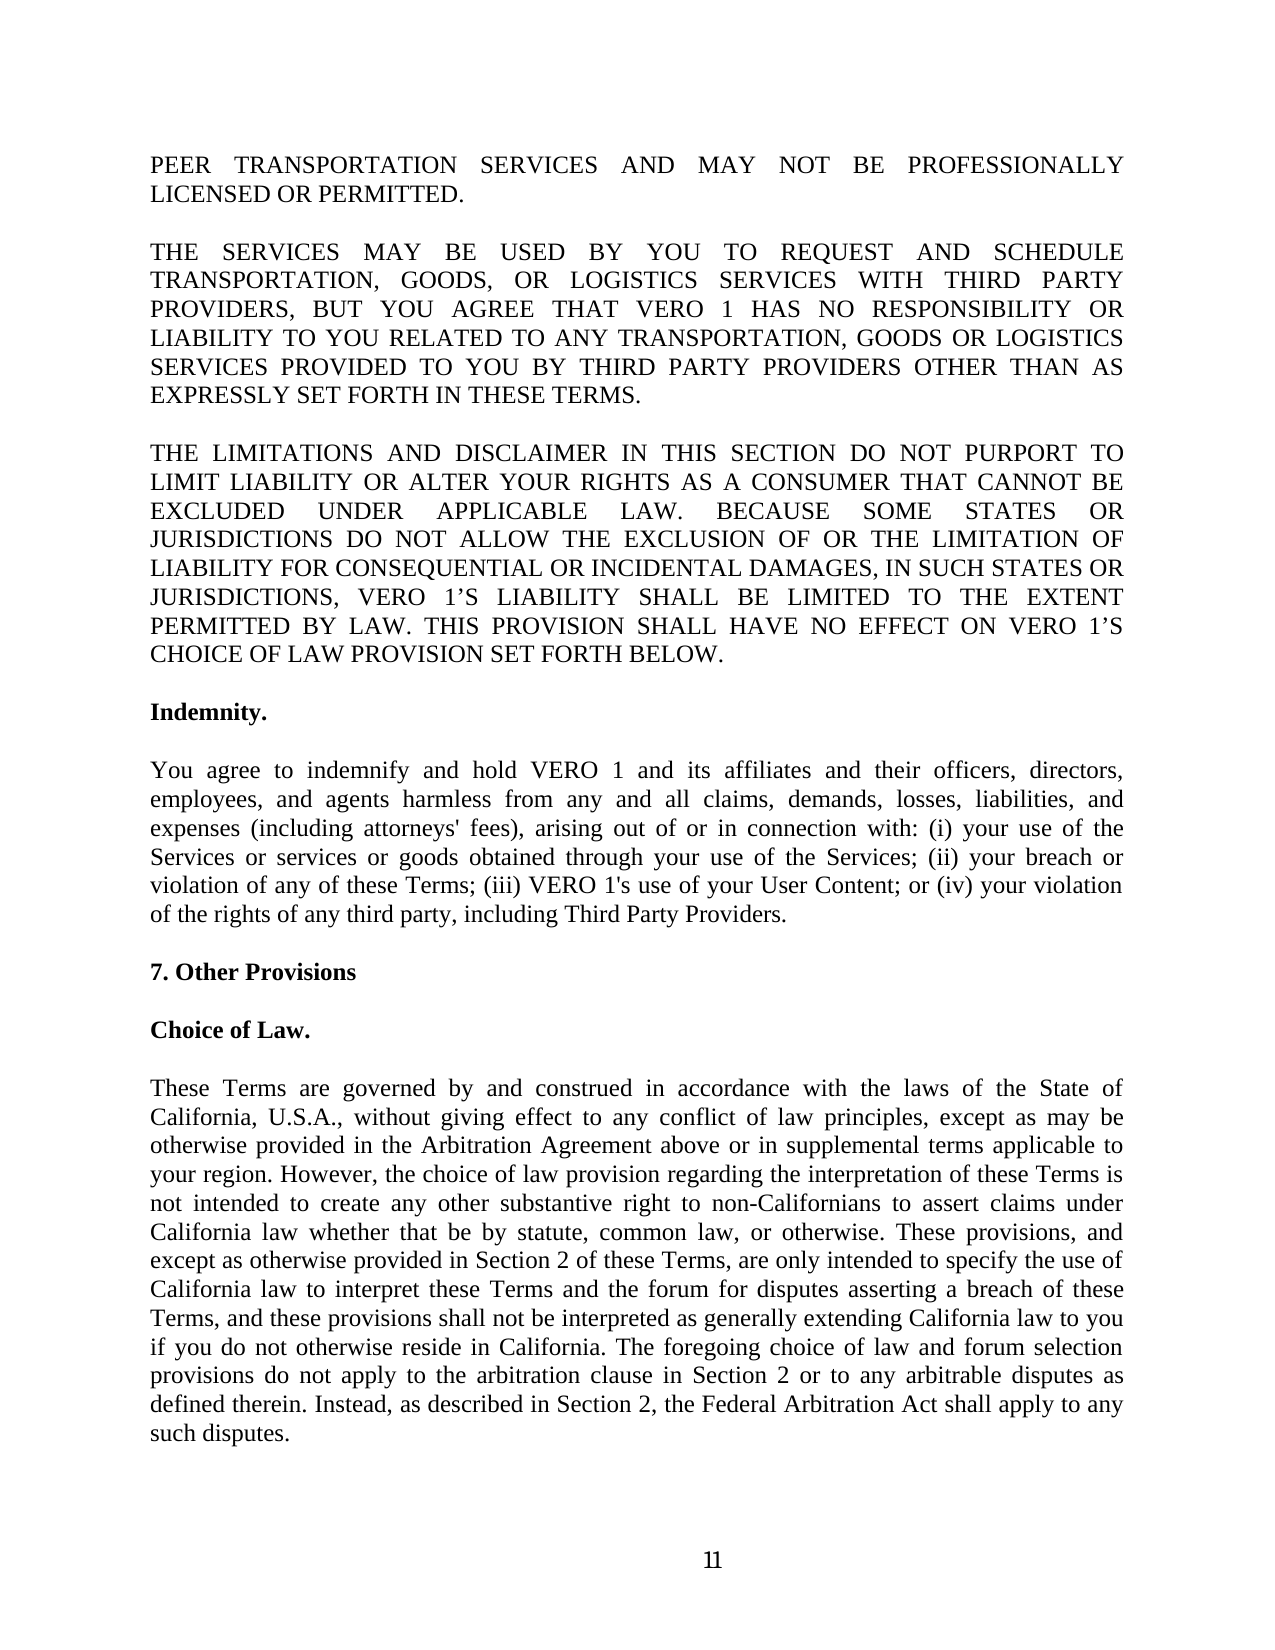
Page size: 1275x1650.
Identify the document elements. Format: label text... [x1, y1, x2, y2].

text You agree to indemnify and hold VERO 1 and its affiliates and their officers, directors, employees, and agents harmless from any and all claims, demands, losses, liabilities, and expenses (including attorneys' fees), arising out of or in connection with: (i) your use of the Services or services or goods obtained through your use of the Services; (ii) your breach or violation of any of these Terms; (iii) VERO 1's use of your User Content; or (iv) your violation of the rights of any third party, including Third Party Providers. [150, 755, 1125, 928]
text 7. Other Provisions [150, 957, 1125, 986]
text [150, 150, 1125, 207]
text Choice of Law. [150, 1015, 1125, 1044]
text Indemnity. [150, 697, 1125, 726]
text THE SERVICES MAY BE USED BY YOU TO REQUEST AND SCHEDULE TRANSPORTATION, GOODS, OR LOGISTICS SERVICES WITH THIRD PARTY PROVIDERS, BUT YOU AGREE THAT VERO 1 HAS NO RESPONSIBILITY OR LIABILITY TO YOU RELATED TO ANY TRANSPORTATION, GOODS OR LOGISTICS SERVICES PROVIDED TO YOU BY THIRD PARTY PROVIDERS OTHER THAN AS EXPRESSLY SET FORTH IN THESE TERMS. [150, 237, 1125, 409]
text THE LIMITATIONS AND DISCLAIMER IN THIS SECTION DO NOT PURPORT TO LIMIT LIABILITY OR ALTER YOUR RIGHTS AS A CONSUMER THAT CANNOT BE EXCLUDED UNDER APPLICABLE LAW. BECAUSE SOME STATES OR JURISDICTIONS DO NOT ALLOW THE EXCLUSION OF OR THE LIMITATION OF LIABILITY FOR CONSEQUENTIAL OR INCIDENTAL DAMAGES, IN SUCH STATES OR JURISDICTIONS, VERO 1’S LIABILITY SHALL BE LIMITED TO THE EXTENT PERMITTED BY LAW. THIS PROVISION SHALL HAVE NO EFFECT ON VERO 1’S CHOICE OF LAW PROVISION SET FORTH BELOW. [150, 438, 1125, 668]
text These Terms are governed by and construed in accordance with the laws of the State of California, U.S.A., without giving effect to any conflict of law principles, except as may be otherwise provided in the Arbitration Agreement above or in supplemental terms applicable to your region. However, the choice of law provision regarding the interpretation of these Terms is not intended to create any other substantive right to non-Californians to assert claims under California law whether that be by statute, common law, or otherwise. These provisions, and except as otherwise provided in Section 2 of these Terms, are only intended to specify the use of California law to interpret these Terms and the forum for disputes asserting a breach of these Terms, and these provisions shall not be interpreted as generally extending California law to you if you do not otherwise reside in California. The foregoing choice of law and forum selection provisions do not apply to the arbitration clause in Section 2 or to any arbitrable disputes as defined therein. Instead, as described in Section 2, the Federal Arbitration Act shall apply to any such disputes. [150, 1073, 1125, 1447]
